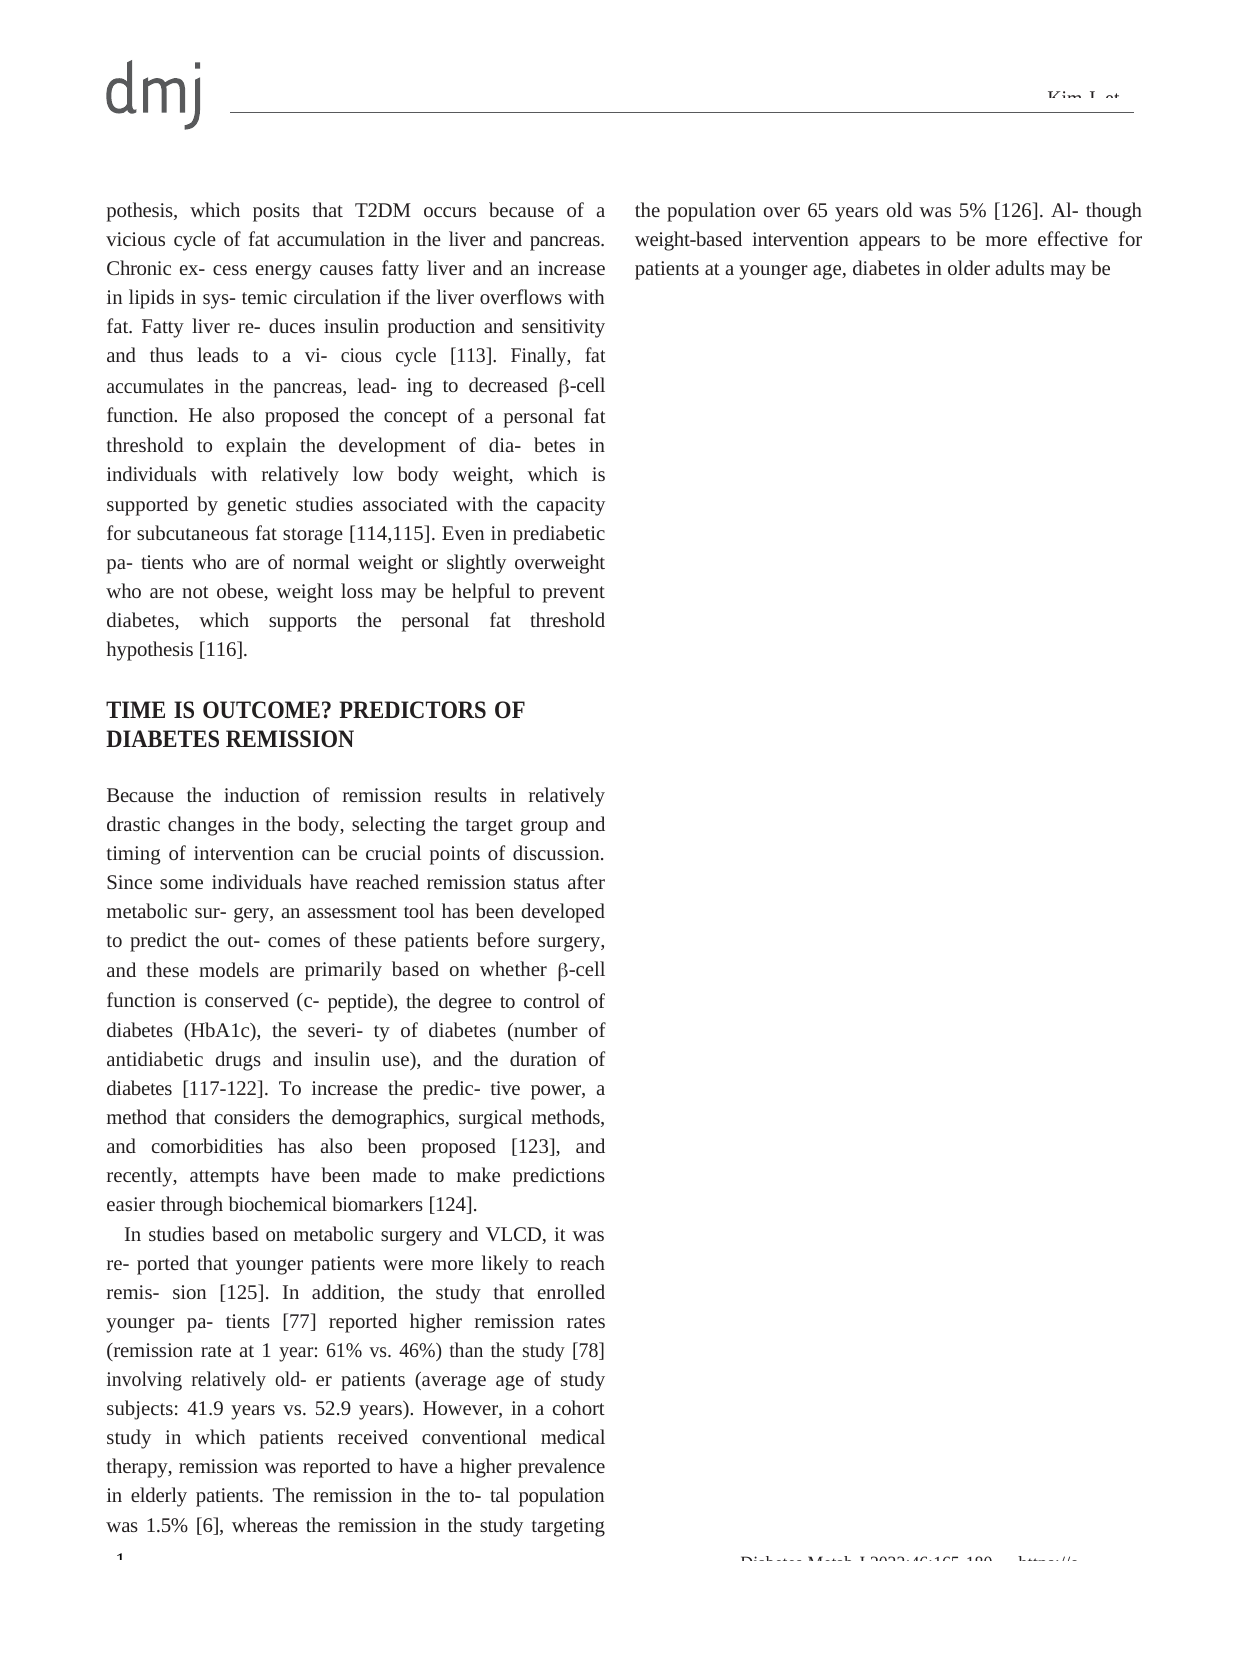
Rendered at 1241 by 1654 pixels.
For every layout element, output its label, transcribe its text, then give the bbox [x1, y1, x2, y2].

text Because the induction of remission results in relatively drastic changes in the body, selecting the target group and timing of intervention can be crucial points of discussion. Since some individuals have reached remission status after metabolic sur- gery, an assessment tool has been developed to predict the out- comes of these patients before surgery, and these models are primarily based on whether -cell function is conserved (c- peptide), the degree to control of diabetes (HbA1c), the severi- ty of diabetes (number of antidiabetic drugs and insulin use), and the duration of diabetes [117-122]. To increase the predic- tive power, a method that considers the demographics, surgical methods, and comorbidities has also been proposed [123], and recently, attempts have been made to make predictions easier through biochemical biomarkers [124]. [106, 783, 605, 1216]
subtitle TIME IS OUTCOME? PREDICTORS OF DIABETES REMISSION [106, 695, 609, 753]
text In studies based on metabolic surgery and VLCD, it was re- ported that younger patients were more likely to reach remis- sion [125]. In addition, the study that enrolled younger pa- tients [77] reported higher remission rates (remission rate at 1 year: 61% vs. 46%) than the study [78] involving relatively old- er patients (average age of study subjects: 41.9 years vs. 52.9 years). However, in a cohort study in which patients received conventional medical therapy, remission was reported to have a higher prevalence in elderly patients. The remission in the to- tal population was 1.5% [6], whereas the remission in the study targeting the population over 65 years old was 5% [126]. Al- though weight-based intervention appears to be more effective for patients at a younger age, diabetes in older adults may be [106, 1222, 605, 1537]
text pothesis, which posits that T2DM occurs because of a vicious cycle of fat accumulation in the liver and pancreas. Chronic ex- cess energy causes fatty liver and an increase in lipids in sys- temic circulation if the liver overflows with fat. Fatty liver re- duces insulin production and sensitivity and thus leads to a vi- cious cycle [113]. Finally, fat accumulates in the pancreas, lead- ing to decreased -cell function. He also proposed the concept of a personal fat threshold to explain the development of dia- betes in individuals with relatively low body weight, which is supported by genetic studies associated with the capacity for subcutaneous fat storage [114,115]. Even in prediabetic pa- tients who are of normal weight or slightly overweight who are not obese, weight loss may be helpful to prevent diabetes, which supports the personal fat threshold hypothesis [116]. [106, 198, 606, 661]
